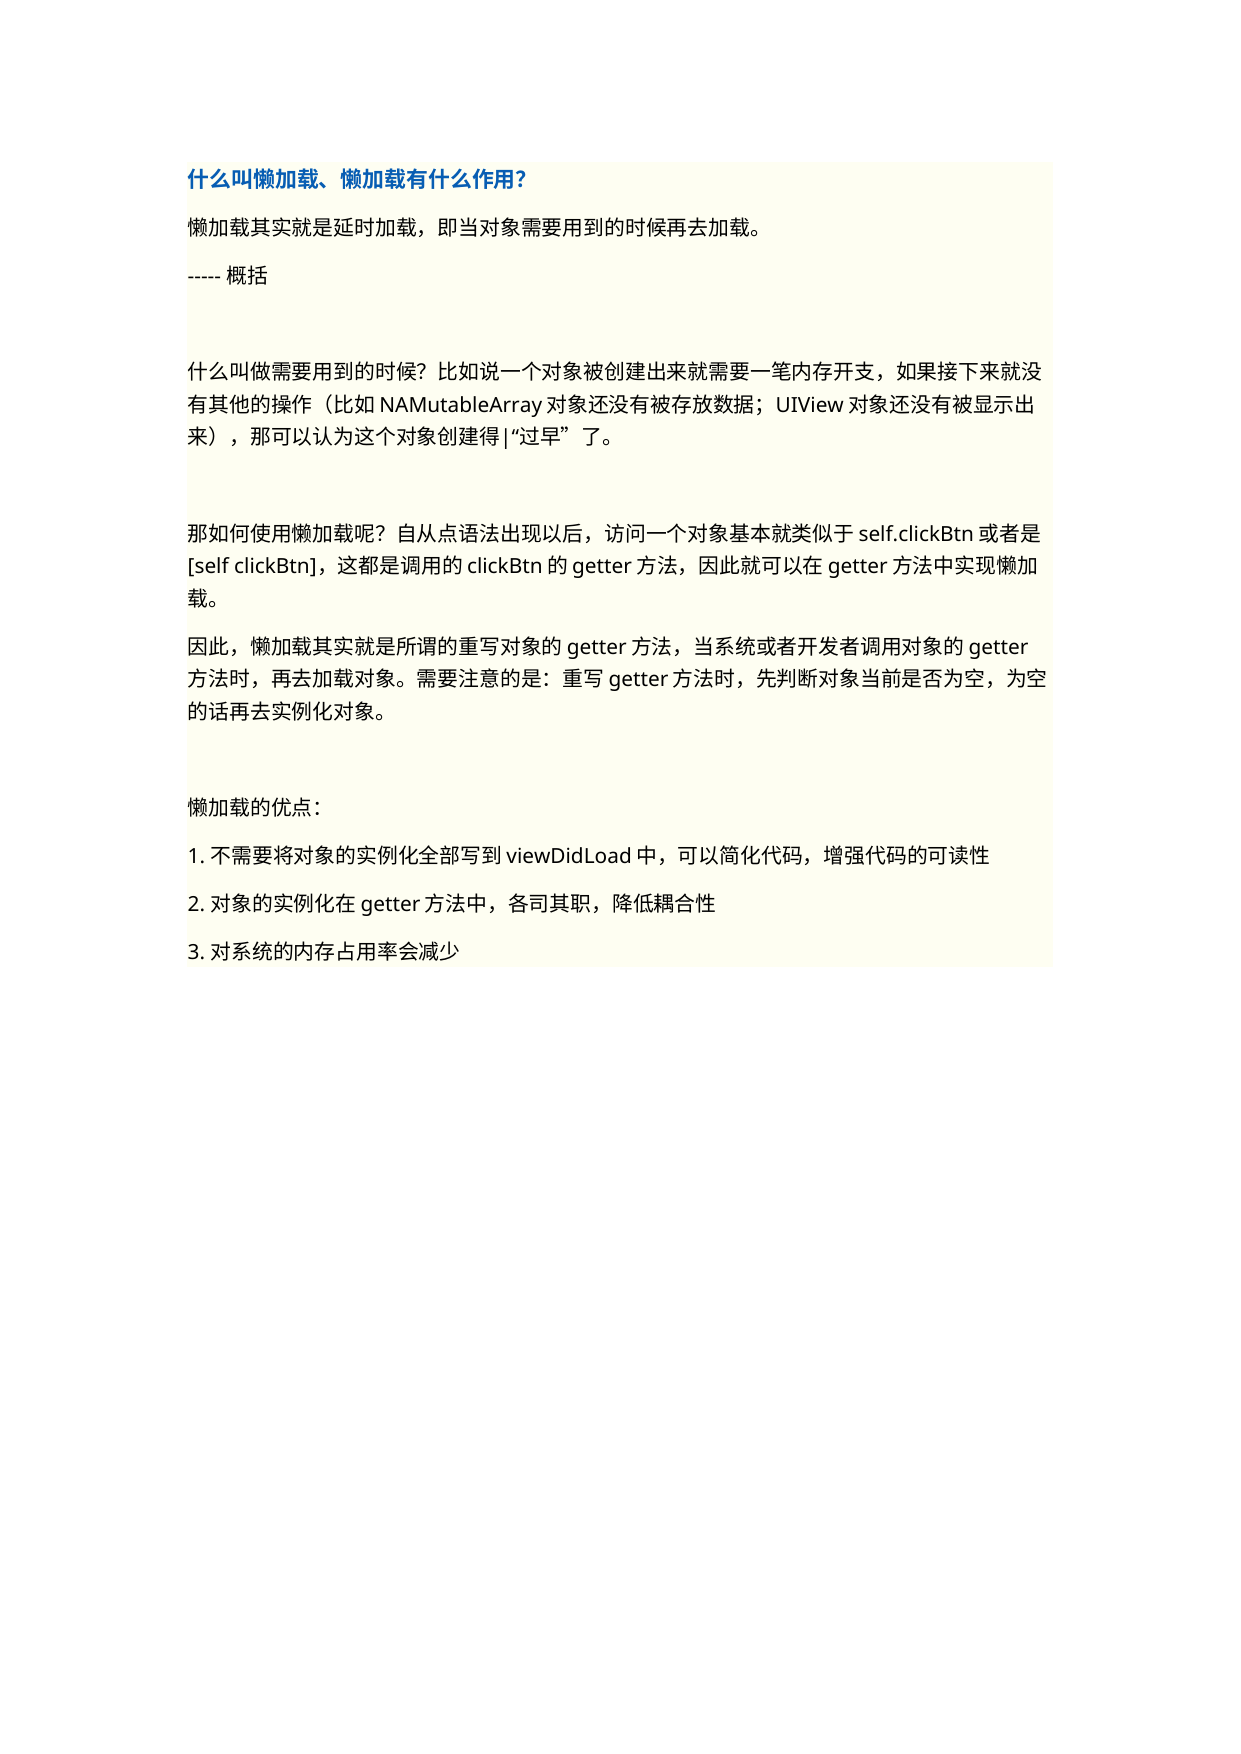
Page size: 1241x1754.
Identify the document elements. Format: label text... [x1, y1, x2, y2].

text 因此，懒加载其实就是所谓的重写对象的getter方法，当系统或者开发者调用对象的getter方法时，再去加载对象。需要注意的是：重写getter方法时，先判断对象当前是否为空，为空的话再去实例化对象。 [187, 629, 1053, 726]
text 3. 对系统的内存占用率会减少 [187, 934, 1053, 967]
text 1. 不需要将对象的实例化全部写到viewDidLoad中，可以简化代码，增强代码的可读性 [187, 838, 1053, 871]
text 2. 对象的实例化在getter方法中，各司其职，降低耦合性 [187, 886, 1053, 919]
text 懒加载的优点： [187, 790, 1053, 823]
text 那如何使用懒加载呢？自从点语法出现以后，访问一个对象基本就类似于self.clickBtn或者是[self clickBtn]，这都是调用的clickBtn的getter方法，因此就可以在getter方法中实现懒加载。 [187, 516, 1053, 613]
text 什么叫做需要用到的时候？比如说一个对象被创建出来就需要一笔内存开支，如果接下来就没有其他的操作（比如NAMutableArray对象还没有被存放数据；UIView对象还没有被显示出来），那可以认为这个对象创建得|“过早”了。 [187, 354, 1053, 452]
text 什么叫懒加载、懒加载有什么作用？ [187, 162, 1053, 194]
text ----- 概括 [187, 258, 1053, 291]
text 懒加载其实就是延时加载，即当对象需要用到的时候再去加载。 [187, 210, 1053, 243]
